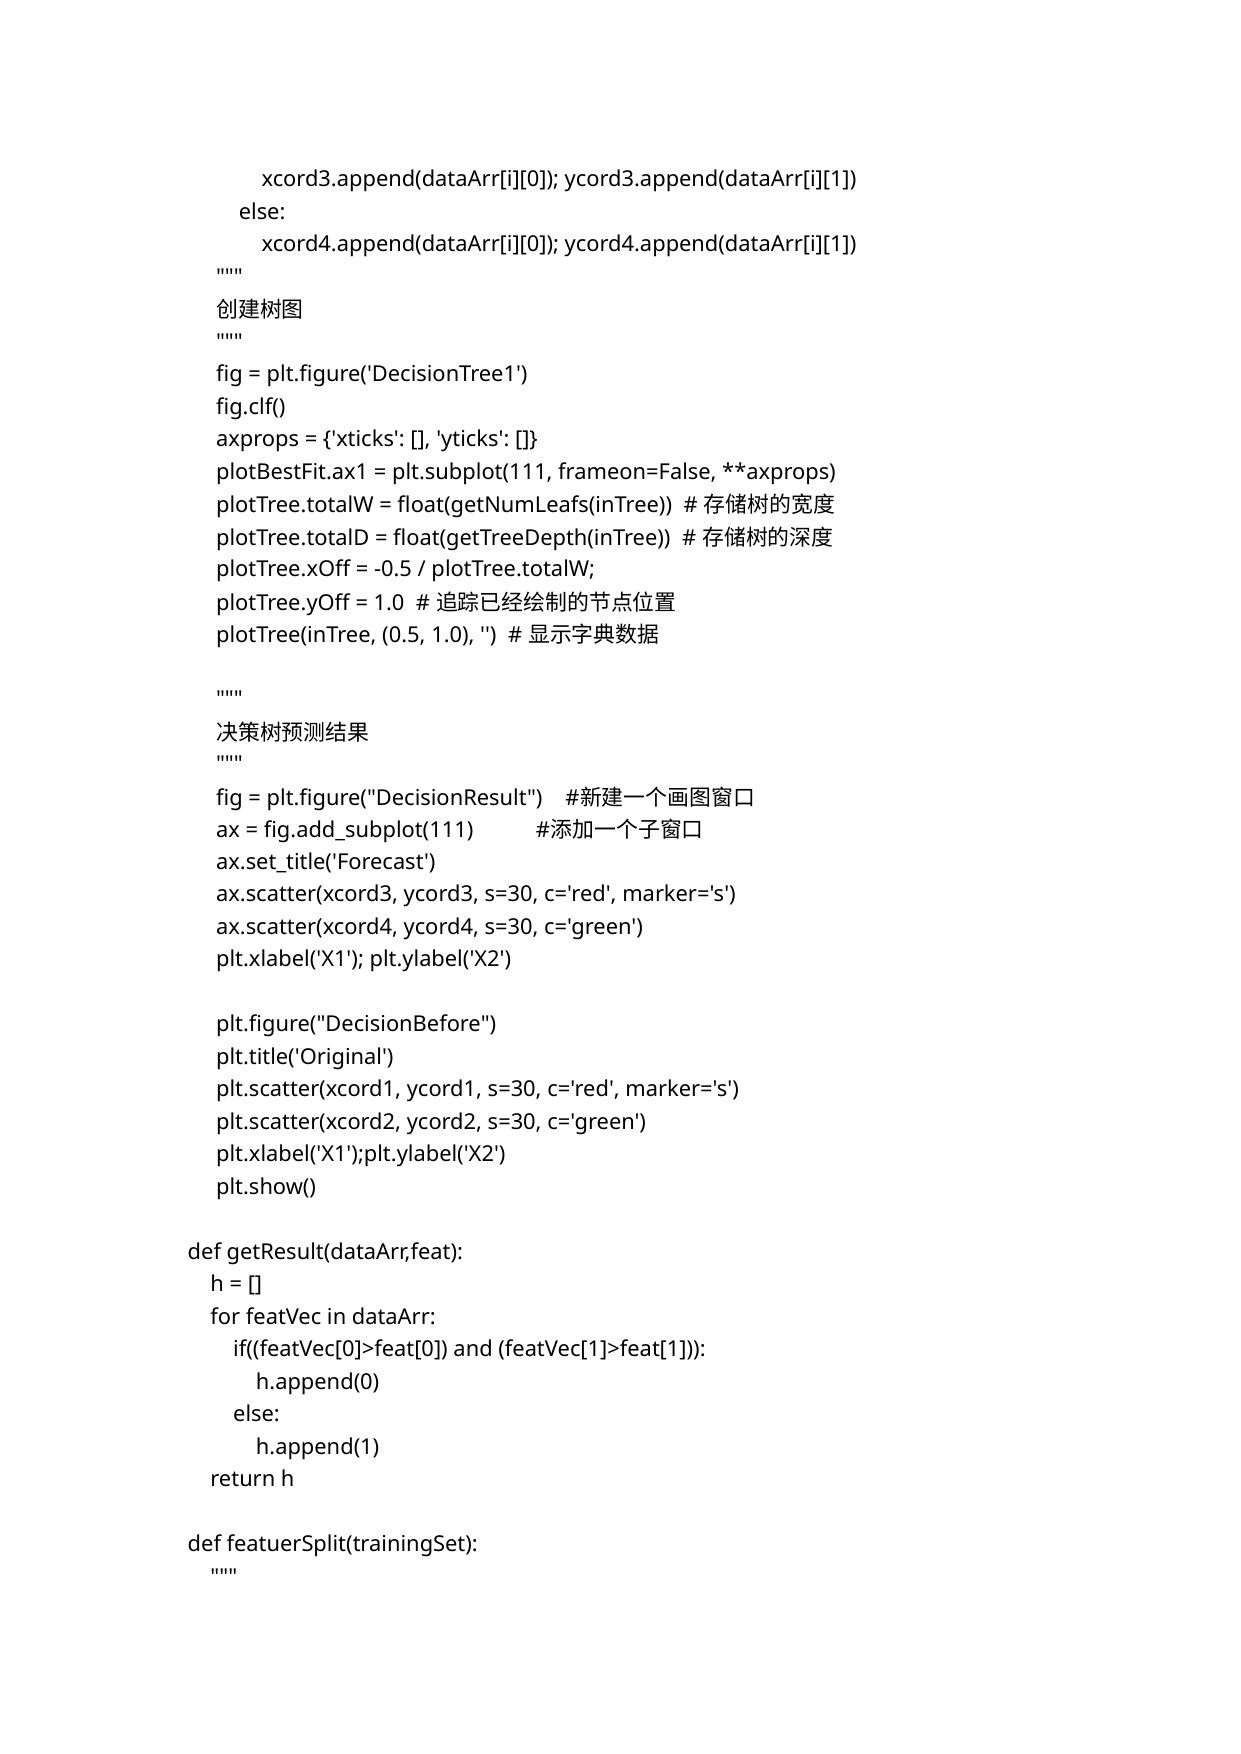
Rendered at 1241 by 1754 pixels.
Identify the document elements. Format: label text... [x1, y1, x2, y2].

text plt.scatter(xcord2, ycord2, s=30, c='green') [187, 1104, 1053, 1137]
text plt.scatter(xcord1, ycord1, s=30, c='red', marker='s') [187, 1072, 1053, 1104]
text plt.xlabel('X1'); plt.ylabel('X2') [187, 942, 1053, 974]
text """ [187, 747, 1053, 779]
text plotTree.totalW = float(getNumLeafs(inTree)) # 存储树的宽度 [187, 487, 1053, 519]
text ax = fig.add_subplot(111) #添加一个子窗口 [187, 812, 1053, 844]
text h = [] [187, 1267, 1053, 1299]
text plotTree.totalD = float(getTreeDepth(inTree)) # 存储树的深度 [187, 519, 1053, 552]
text return h [187, 1462, 1053, 1494]
text plt.show() [187, 1169, 1053, 1202]
text plotTree(inTree, (0.5, 1.0), '') # 显示字典数据 [187, 617, 1053, 649]
text axprops = {'xticks': [], 'yticks': []} [187, 422, 1053, 454]
text h.append(1) [187, 1429, 1053, 1462]
text fig = plt.figure('DecisionTree1') [187, 357, 1053, 389]
text ax.scatter(xcord3, ycord3, s=30, c='red', marker='s') [187, 877, 1053, 909]
text 创建树图 [187, 292, 1053, 324]
text xcord3.append(dataArr[i][0]); ycord3.append(dataArr[i][1]) [187, 162, 1053, 194]
text else: [187, 1397, 1053, 1429]
text 决策树预测结果 [187, 714, 1053, 747]
text """ [187, 259, 1053, 292]
text if((featVec[0]>feat[0]) and (featVec[1]>feat[1])): [187, 1332, 1053, 1364]
text plotBestFit.ax1 = plt.subplot(111, frameon=False, **axprops) [187, 454, 1053, 487]
text plotTree.xOff = -0.5 / plotTree.totalW; [187, 552, 1053, 584]
text fig = plt.figure("DecisionResult") #新建一个画图窗口 [187, 779, 1053, 812]
text plt.figure("DecisionBefore") [187, 1007, 1053, 1039]
text ax.set_title('Forecast') [187, 844, 1053, 877]
text def getResult(dataArr,feat): [187, 1234, 1053, 1267]
text xcord4.append(dataArr[i][0]); ycord4.append(dataArr[i][1]) [187, 227, 1053, 259]
text """ [187, 324, 1053, 357]
text plt.title('Original') [187, 1039, 1053, 1072]
text for featVec in dataArr: [187, 1299, 1053, 1332]
text else: [187, 194, 1053, 227]
text ax.scatter(xcord4, ycord4, s=30, c='green') [187, 909, 1053, 942]
text def featuerSplit(trainingSet): [187, 1527, 1053, 1559]
text plt.xlabel('X1');plt.ylabel('X2') [187, 1137, 1053, 1169]
text """ [187, 682, 1053, 714]
text h.append(0) [187, 1364, 1053, 1397]
text fig.clf() [187, 389, 1053, 422]
text plotTree.yOff = 1.0 # 追踪已经绘制的节点位置 [187, 584, 1053, 617]
text """ [187, 1559, 1053, 1592]
